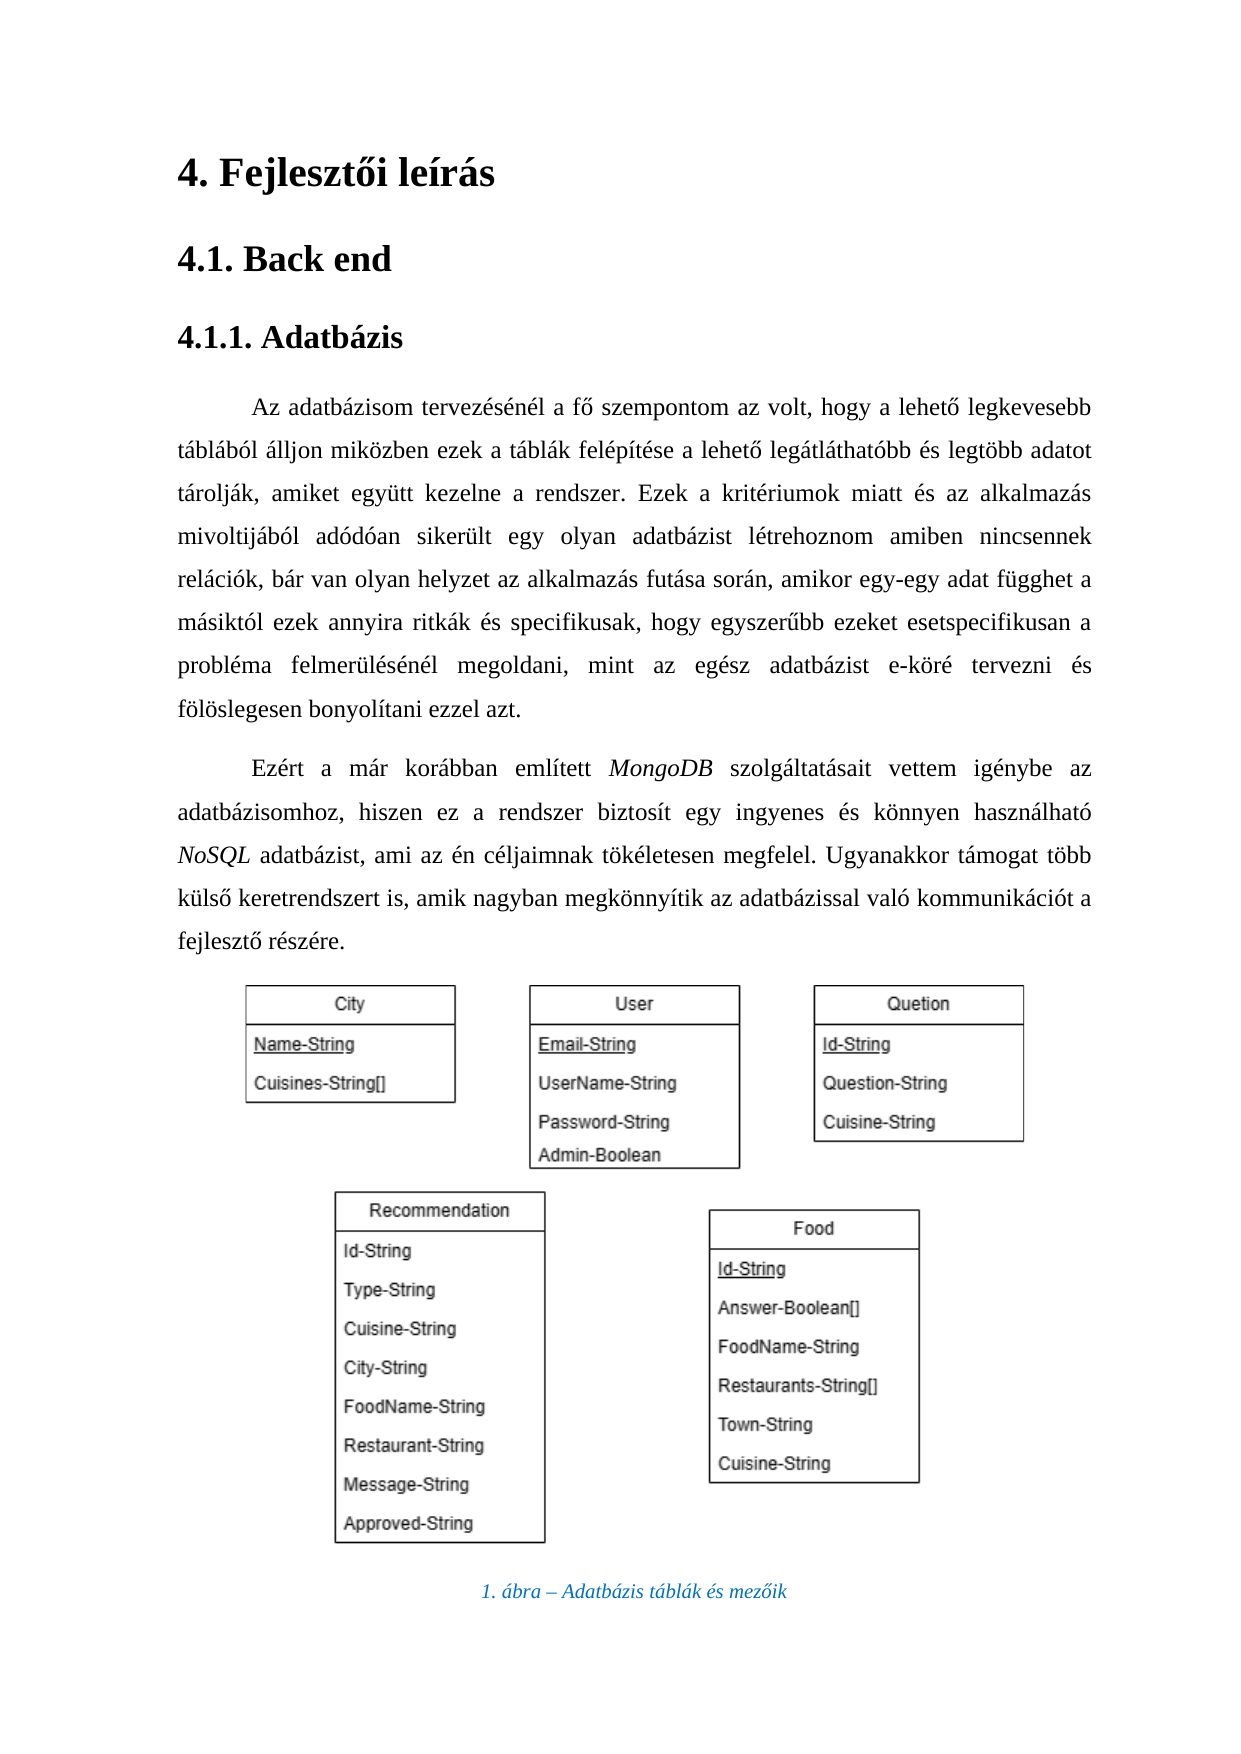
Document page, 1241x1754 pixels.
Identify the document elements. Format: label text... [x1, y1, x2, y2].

text Az adatbázisom tervezésénél a fő szempontom az volt, hogy a lehető legkevesebb táblából álljon miközben ezek a táblák felépítése a lehető legátláthatóbb és legtöbb adatot tárolják, amiket együtt kezelne a rendszer. Ezek a kritériumok miatt és az alkalmazás mivoltijából adódóan sikerült egy olyan adatbázist létrehoznom amiben nincsennek relációk, bár van olyan helyzet az alkalmazás futása során, amikor egy-egy adat függhet a másiktól ezek annyira ritkák és specifikusak, hogy egyszerűbb ezeket esetspecifikusan a probléma felmerülésénél megoldani, mint az egész adatbázist e-köré tervezni és fölöslegesen bonyolítani ezzel azt. [177, 392, 1092, 722]
picture [245, 985, 1025, 1548]
text Ezért a már korábban említett MongoDB szolgáltatásait vettem igénybe az adatbázisomhoz, hiszen ez a rendszer biztosít egy ingyenes és könnyen használható NoSQL adatbázist, ami az én céljaimnak tökéletesen megfelel. Ugyanakkor támogat több külső keretrendszert is, amik nagyban megkönnyítik az adatbázissal való kommunikációt a fejlesztő részére. [177, 753, 1092, 955]
text 4.1.1. Adatbázis [177, 318, 1092, 356]
text 1. ábra – Adatbázis táblák és mezőik [177, 1578, 1092, 1603]
text 4. Fejlesztői leírás [177, 148, 1092, 196]
text 4.1. Back end [177, 236, 1092, 279]
